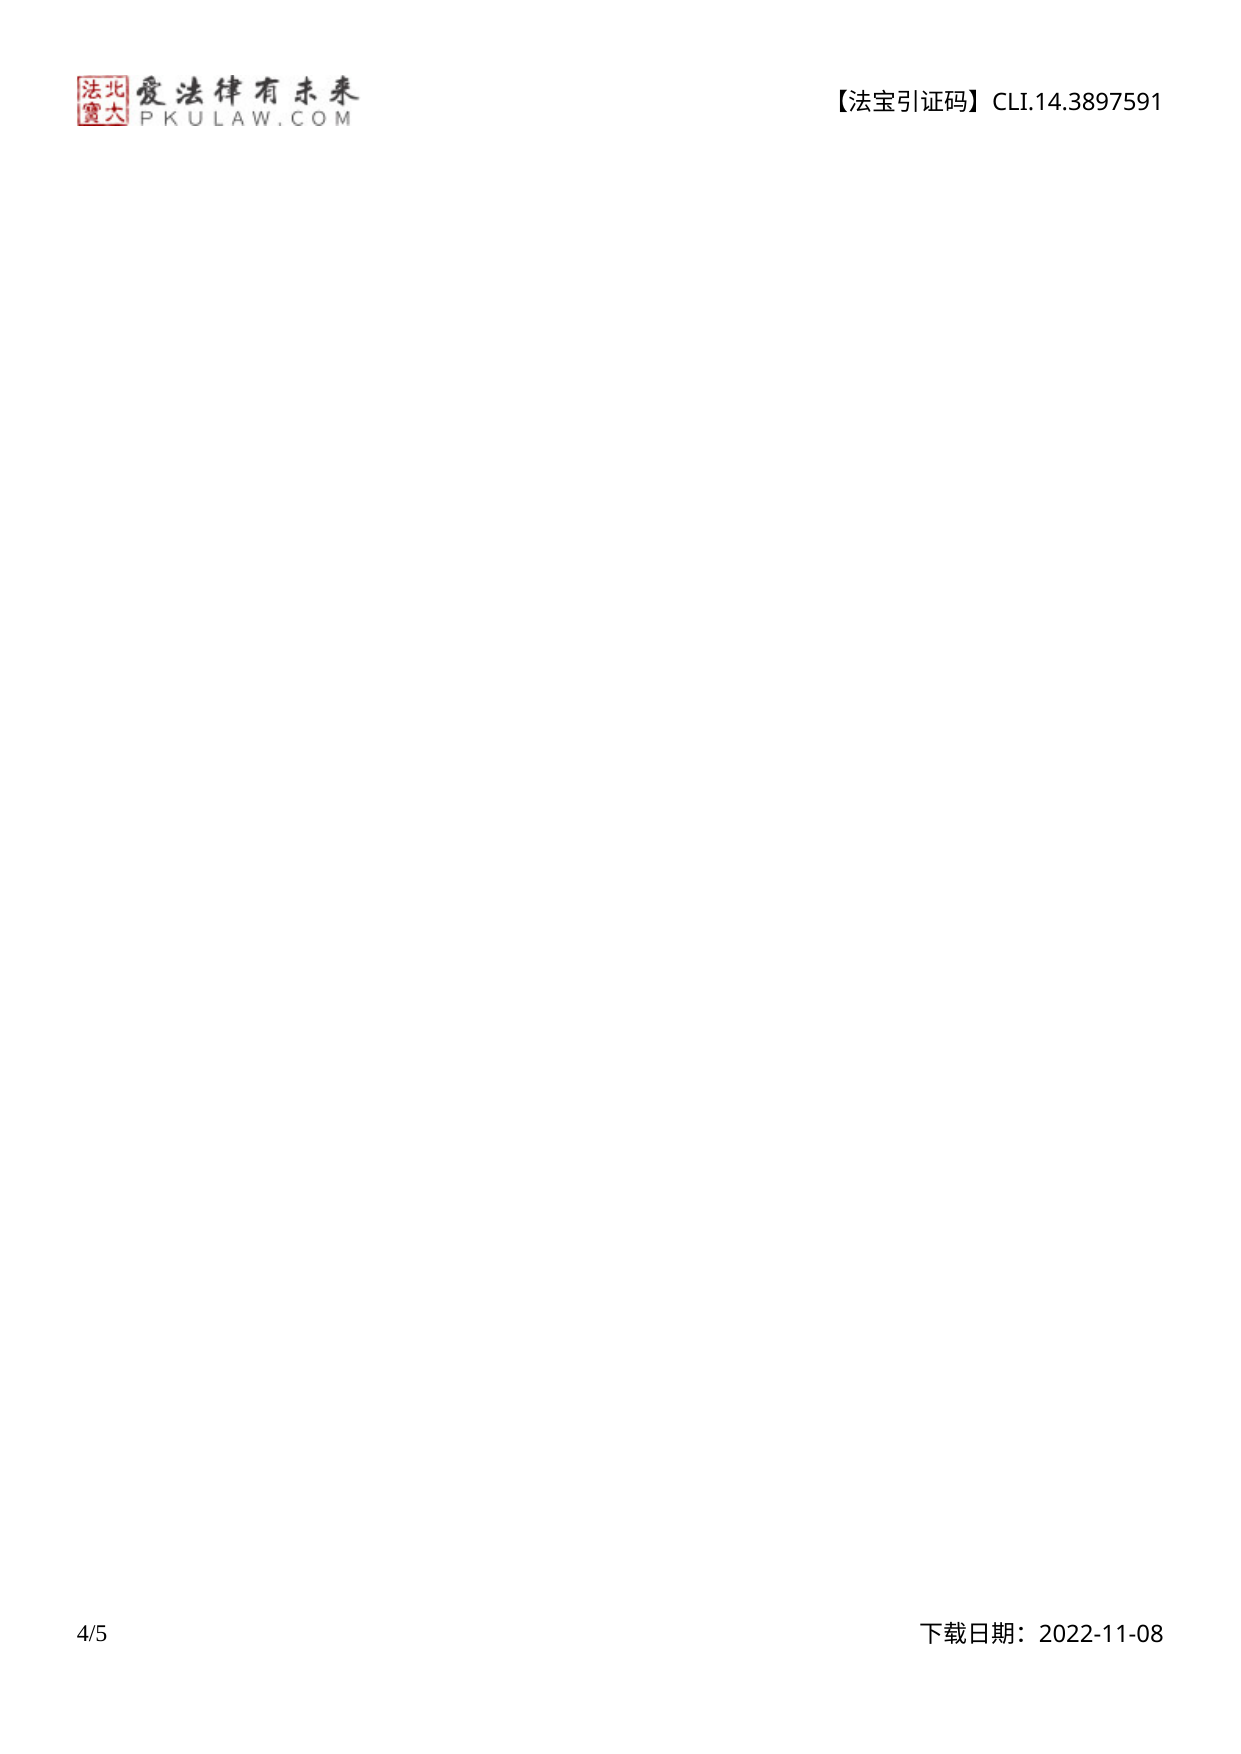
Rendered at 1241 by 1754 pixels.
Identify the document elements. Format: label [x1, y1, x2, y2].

picture [76, 75, 361, 126]
